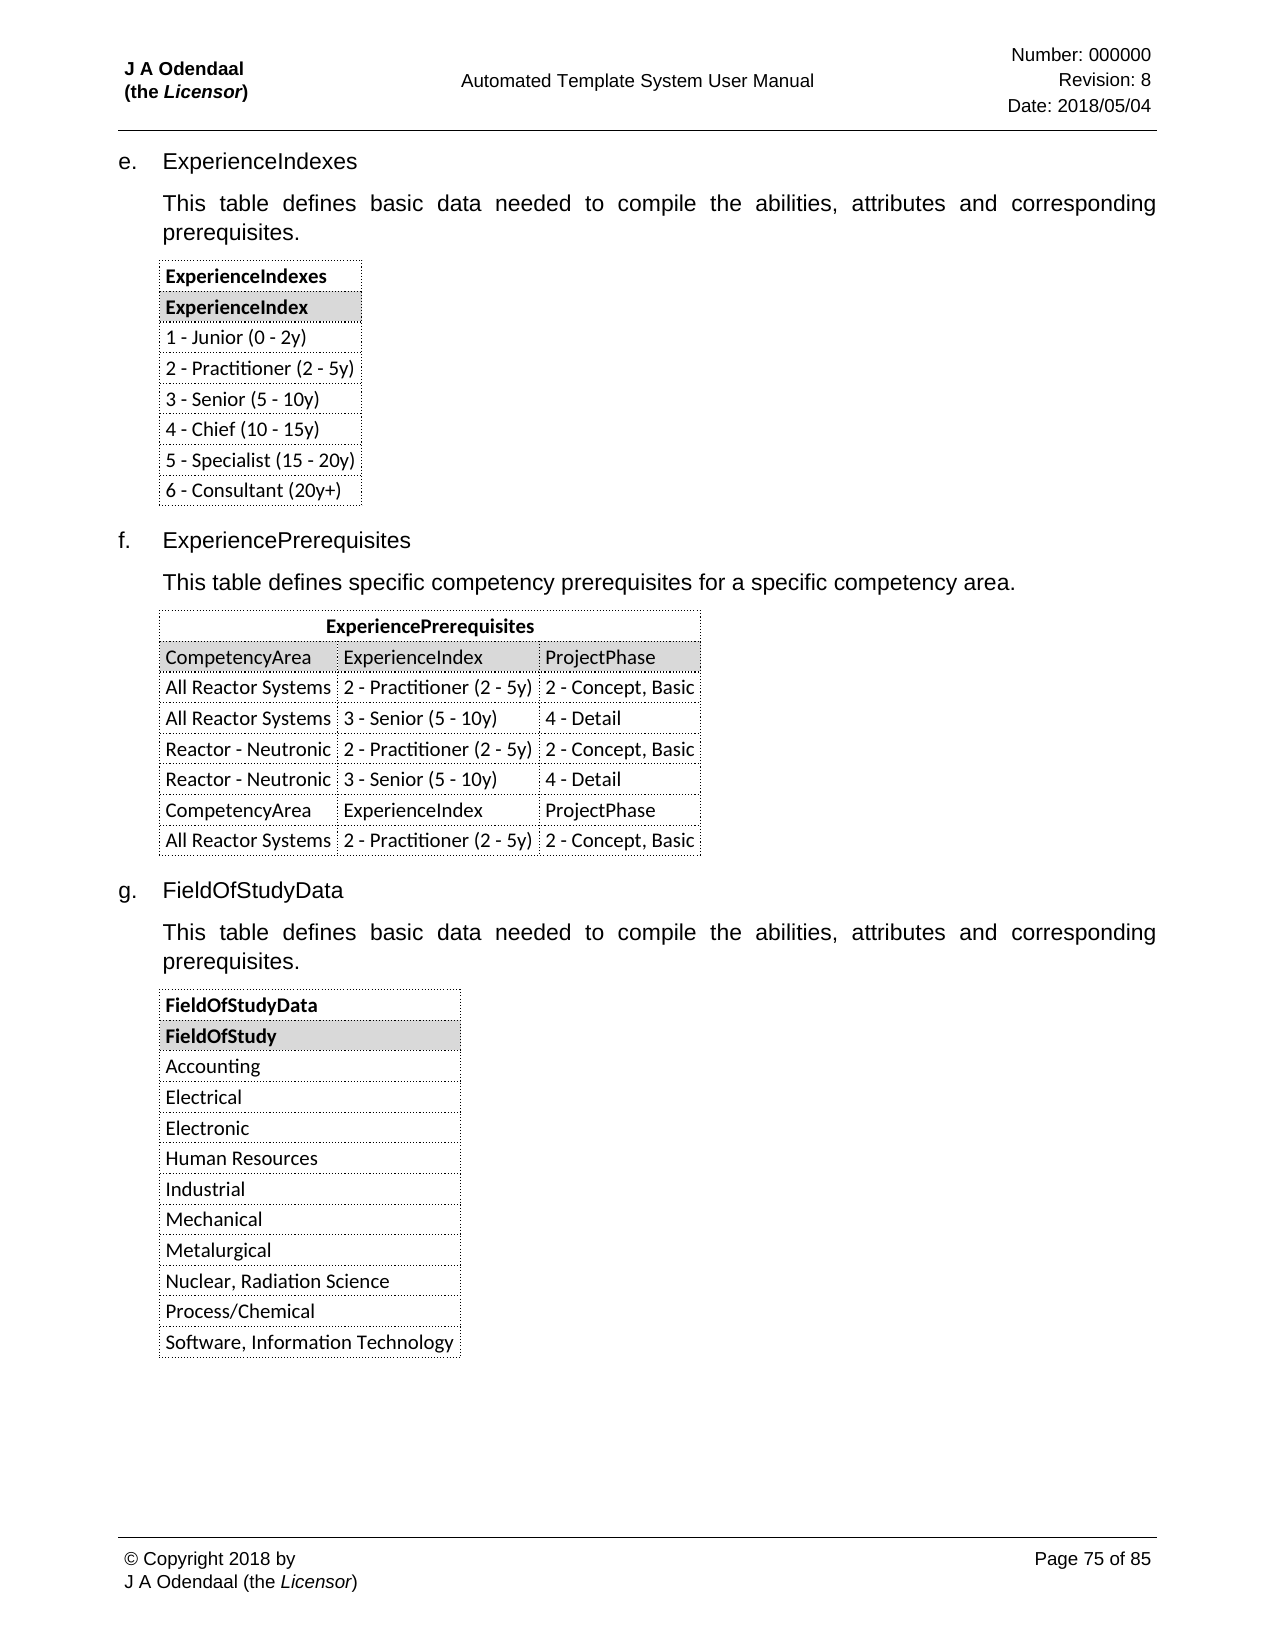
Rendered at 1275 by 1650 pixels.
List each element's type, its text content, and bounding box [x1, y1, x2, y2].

table_cell 2 - Concept, Basic [539, 733, 701, 763]
table_cell 5 - Specialist (15 - 20y) [160, 444, 362, 474]
table_cell 3 - Senior (5 - 10y) [338, 702, 539, 733]
table_cell Human Resources [160, 1142, 461, 1173]
table_cell Nuclear, Radiation Science [160, 1265, 461, 1295]
text This table defines basic data needed to compile the abilities, attributes and corresponding prerequisites. [162, 190, 1157, 245]
text This table defines specific competency prerequisites for a specific competency area. [162, 569, 1157, 595]
table_cell Electronic [160, 1112, 461, 1142]
table_cell ProjectPhase [539, 794, 701, 824]
text This table defines basic data needed to compile the abilities, attributes and corresponding prerequisites. [162, 919, 1157, 974]
table_cell 3 - Senior (5 - 10y) [160, 383, 362, 413]
table_cell 3 - Senior (5 - 10y) [338, 763, 539, 794]
table_cell Mechanical [160, 1204, 461, 1234]
table_cell 2 - Practitioner (2 - 5y) [338, 733, 539, 763]
table_cell 2 - Concept, Basic [539, 671, 701, 702]
table_cell ExperienceIndex [160, 291, 362, 321]
table_cell Accounting [160, 1050, 461, 1081]
table_cell Reactor - Neutronic [160, 763, 337, 794]
table_cell ExperienceIndex [338, 641, 539, 671]
list ExperienceIndexes [118, 148, 1157, 174]
table_cell 2 - Practitioner (2 - 5y) [338, 671, 539, 702]
table_header FieldOfStudyData [160, 989, 461, 1020]
table_cell Metalurgical [160, 1234, 461, 1265]
table_cell Electrical [160, 1081, 461, 1112]
table_cell 2 - Concept, Basic [539, 825, 701, 855]
table_cell 2 - Practitioner (2 - 5y) [338, 825, 539, 855]
table_cell Software, Information Technology [160, 1326, 461, 1357]
table_cell 1 - Junior (0 - 2y) [160, 321, 362, 352]
table_cell 6 - Consultant (20y+) [160, 475, 362, 505]
table_cell All Reactor Systems [160, 671, 337, 702]
table_cell Industrial [160, 1173, 461, 1203]
table_cell 4 - Detail [539, 702, 701, 733]
table_cell ExperienceIndex [338, 794, 539, 824]
table_cell CompetencyArea [160, 641, 337, 671]
table_cell ProjectPhase [539, 641, 701, 671]
list FieldOfStudyData [118, 877, 1157, 903]
table_cell All Reactor Systems [160, 702, 337, 733]
table_cell 4 - Chief (10 - 15y) [160, 413, 362, 444]
table_cell 2 - Practitioner (2 - 5y) [160, 352, 362, 383]
table_cell CompetencyArea [160, 794, 337, 824]
table_header ExperienceIndexes [160, 260, 362, 291]
table_header ExperiencePrerequisites [160, 610, 701, 641]
table_cell 4 - Detail [539, 763, 701, 794]
table_cell FieldOfStudy [160, 1020, 461, 1050]
table_cell Process/Chemical [160, 1295, 461, 1326]
table_cell All Reactor Systems [160, 825, 337, 855]
table_cell Reactor - Neutronic [160, 733, 337, 763]
list ExperiencePrerequisites [118, 527, 1157, 553]
